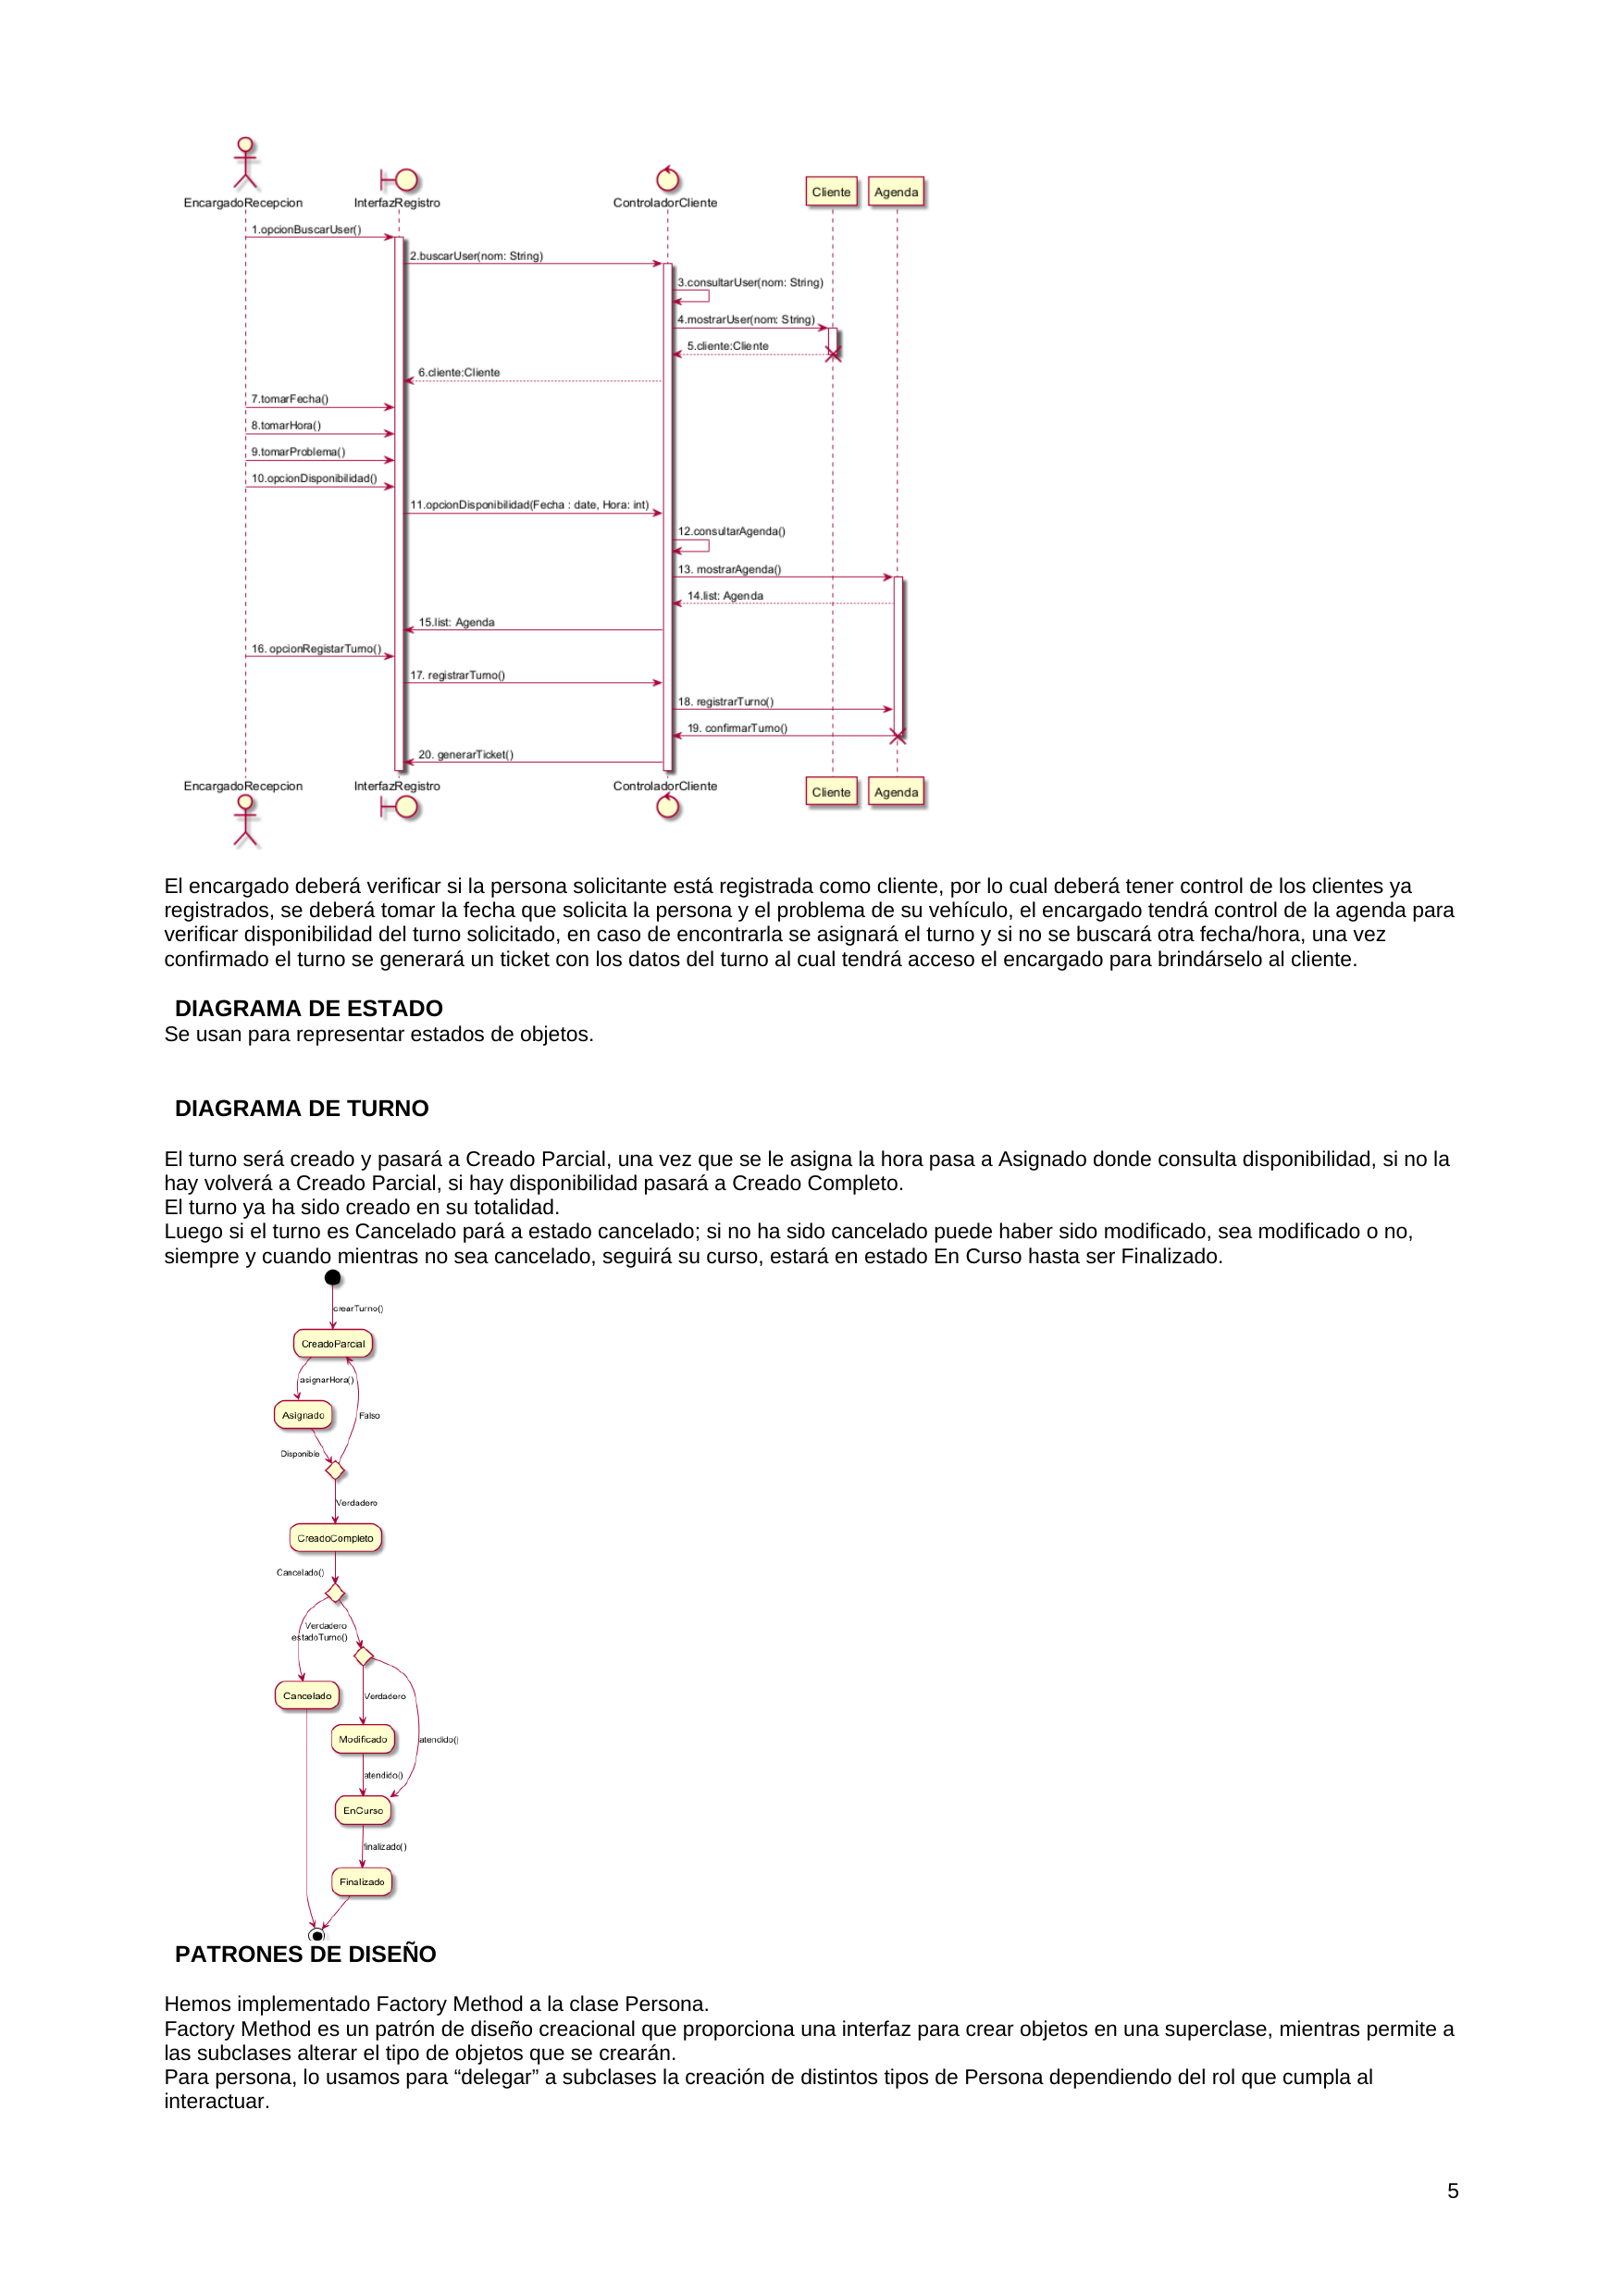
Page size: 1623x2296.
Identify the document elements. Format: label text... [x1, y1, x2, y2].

text El encargado deberá verificar si la persona solicitante está registrada como cliente, por lo cual deberá tener control de los clientes ya registrados, se deberá tomar la fecha que solicita la persona y el problema de su vehículo, el encargado tendrá control de la agenda para verificar disponibilidad del turno solicitado, en caso de encontrarla se asignará el turno y si no se buscará otra fecha/hora, una vez confirmado el turno se generará un ticket con los datos del turno al cual tendrá acceso el encargado para brindárselo al cliente. [164, 873, 1459, 971]
subtitle DIAGRAMA DE ESTADO [175, 995, 1459, 1022]
text Luego si el turno es Cancelado pará a estado cancelado; si no ha sido cancelado puede haber sido modificado, sea modificado o no, siempre y cuando mientras no sea cancelado, seguirá su curso, estará en estado En Curso hasta ser Finalizado. [164, 1219, 1459, 1268]
text El turno ya ha sido creado en su totalidad. [164, 1195, 1459, 1219]
text Para persona, lo usamos para “delegar” a subclases la creación de distintos tipos de Persona dependiendo del rol que cumpla al interactuar. [164, 2065, 1459, 2114]
text Hemos implementado Factory Method a la clase Persona. [164, 1992, 1459, 2016]
picture [164, 1268, 475, 1941]
picture [164, 136, 984, 850]
subtitle PATRONES DE DISEÑO [175, 1941, 1459, 1967]
text Factory Method es un patrón de diseño creacional que proporciona una interfaz para crear objetos en una superclase, mientras permite a las subclases alterar el tipo de objetos que se crearán. [164, 2016, 1459, 2065]
subtitle DIAGRAMA DE TURNO [175, 1095, 1459, 1122]
text El turno será creado y pasará a Creado Parcial, una vez que se le asigna la hora pasa a Asignado donde consulta disponibilidad, si no la hay volverá a Creado Parcial, si hay disponibilidad pasará a Creado Completo. [164, 1146, 1459, 1195]
text Se usan para representar estados de objetos. [164, 1022, 1459, 1047]
